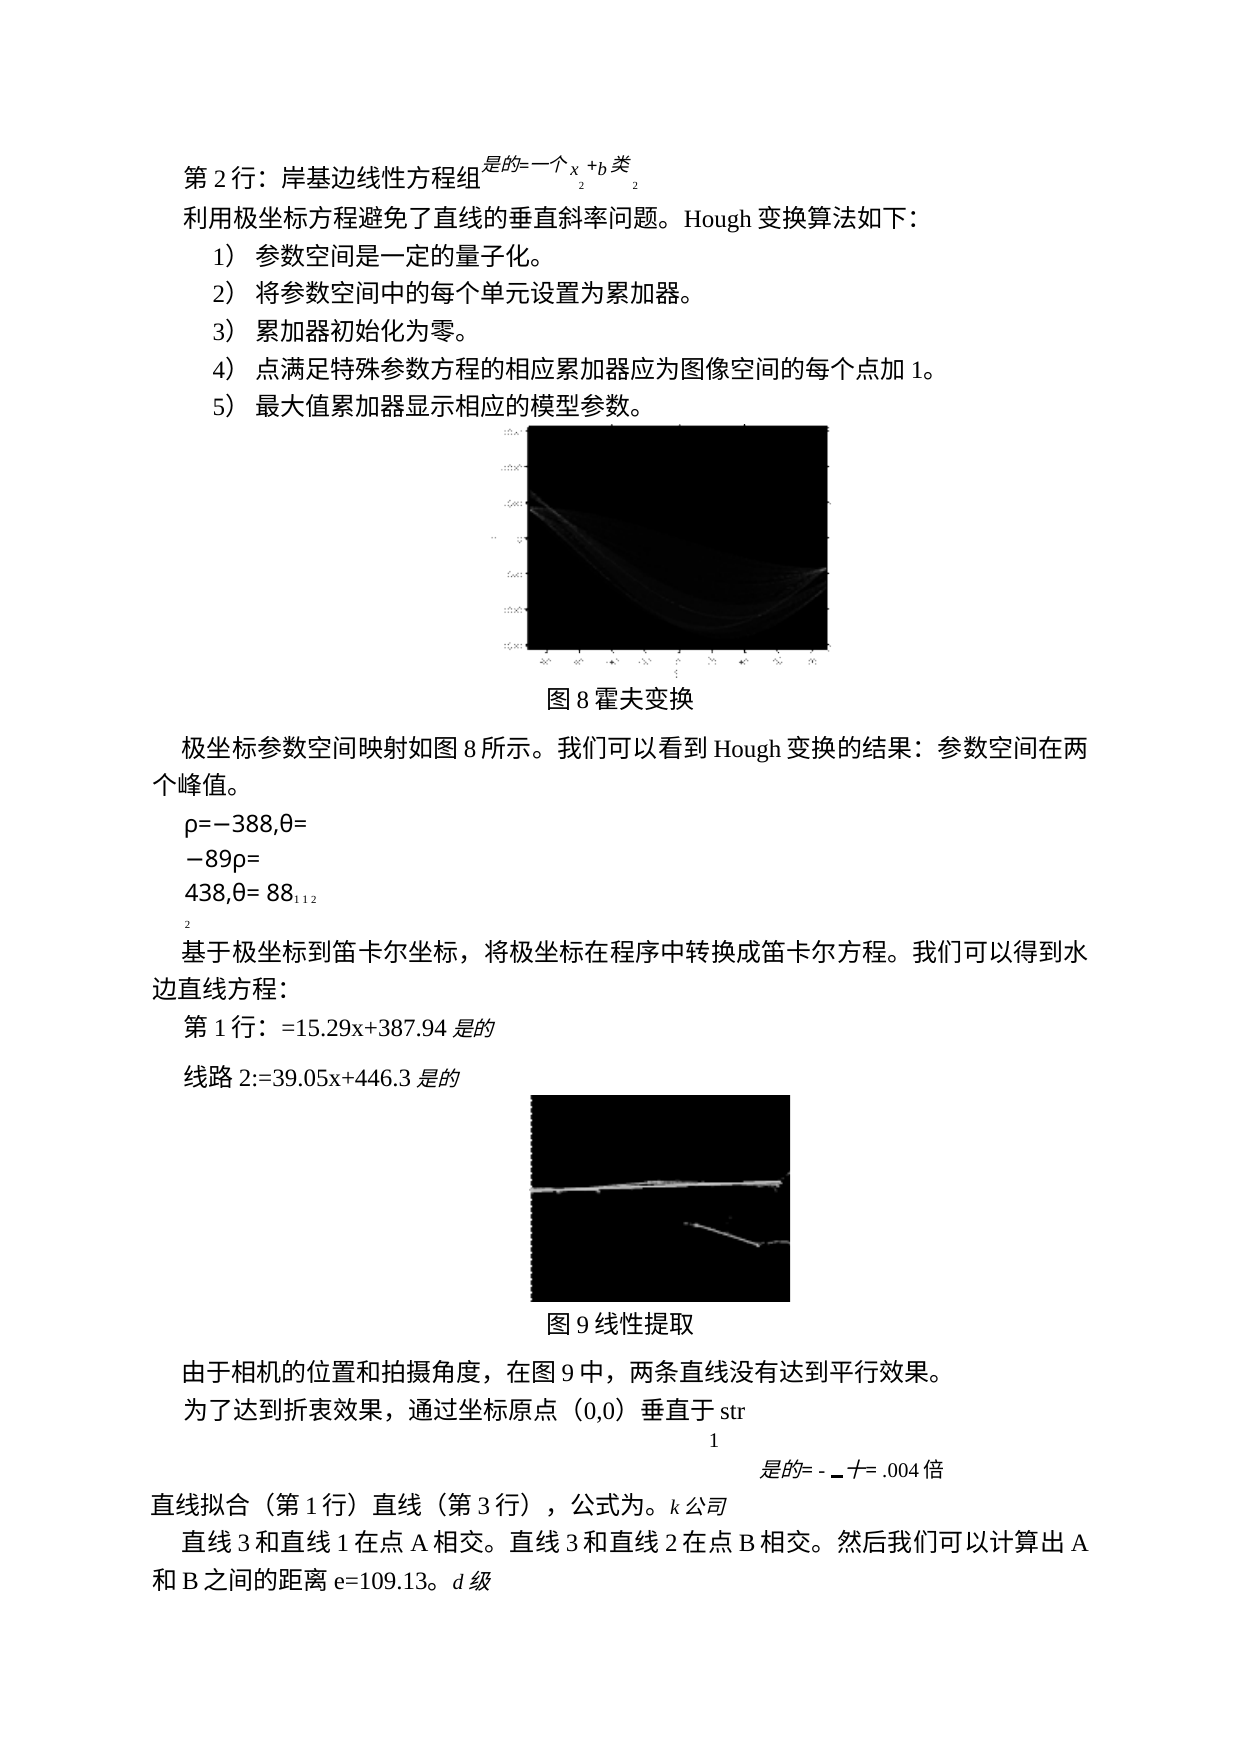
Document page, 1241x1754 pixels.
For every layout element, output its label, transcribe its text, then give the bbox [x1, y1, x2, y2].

text 直线拟合（第1行）直线（第3行），公式为。k公司 [150, 1485, 1090, 1521]
subtitle 图9线性提取 [150, 1304, 1090, 1340]
text 直线3和直线1在点A相交。直线3和直线2在点B相交。然后我们可以计算出A和B之间的距离e=109.13。d级 [152, 1523, 1089, 1596]
picture [529, 1095, 790, 1302]
text 是的= - 十= .004倍 [150, 1453, 1090, 1483]
text 为了达到折衷效果，通过坐标原点（0,0）垂直于str [183, 1390, 1089, 1426]
text 极坐标参数空间映射如图8所示。我们可以看到Hough变换的结果：参数空间在两个峰值。 [152, 728, 1089, 802]
text 1 [338, 1428, 1090, 1452]
picture [490, 424, 833, 678]
subtitle 图8霍夫变换 [150, 680, 1090, 716]
text 5） 最大值累加器显示相应的模型参数。 [183, 387, 1089, 423]
text ρ=−388,θ=−89ρ= 438,θ= 881 1 2 2 [183, 807, 322, 931]
text 第1行：=15.29x+387.94是的 [183, 1007, 1090, 1044]
text 第2行：岸基边线性方程组是的=一个x2 +b类2 [183, 150, 1089, 197]
text 2） 将参数空间中的每个单元设置为累加器。 [183, 274, 1089, 310]
text 基于极坐标到笛卡尔坐标，将极坐标在程序中转换成笛卡尔方程。我们可以得到水边直线方程： [152, 932, 1089, 1006]
text 线路2:=39.05x+446.3是的 [183, 1057, 1090, 1093]
text 4） 点满足特殊参数方程的相应累加器应为图像空间的每个点加1。 [183, 349, 1089, 385]
text 利用极坐标方程避免了直线的垂直斜率问题。Hough变换算法如下： [183, 199, 1089, 235]
text 由于相机的位置和拍摄角度，在图9中，两条直线没有达到平行效果。 [152, 1352, 1089, 1389]
text 1） 参数空间是一定的量子化。 [183, 236, 1089, 272]
text 3） 累加器初始化为零。 [183, 311, 1089, 348]
